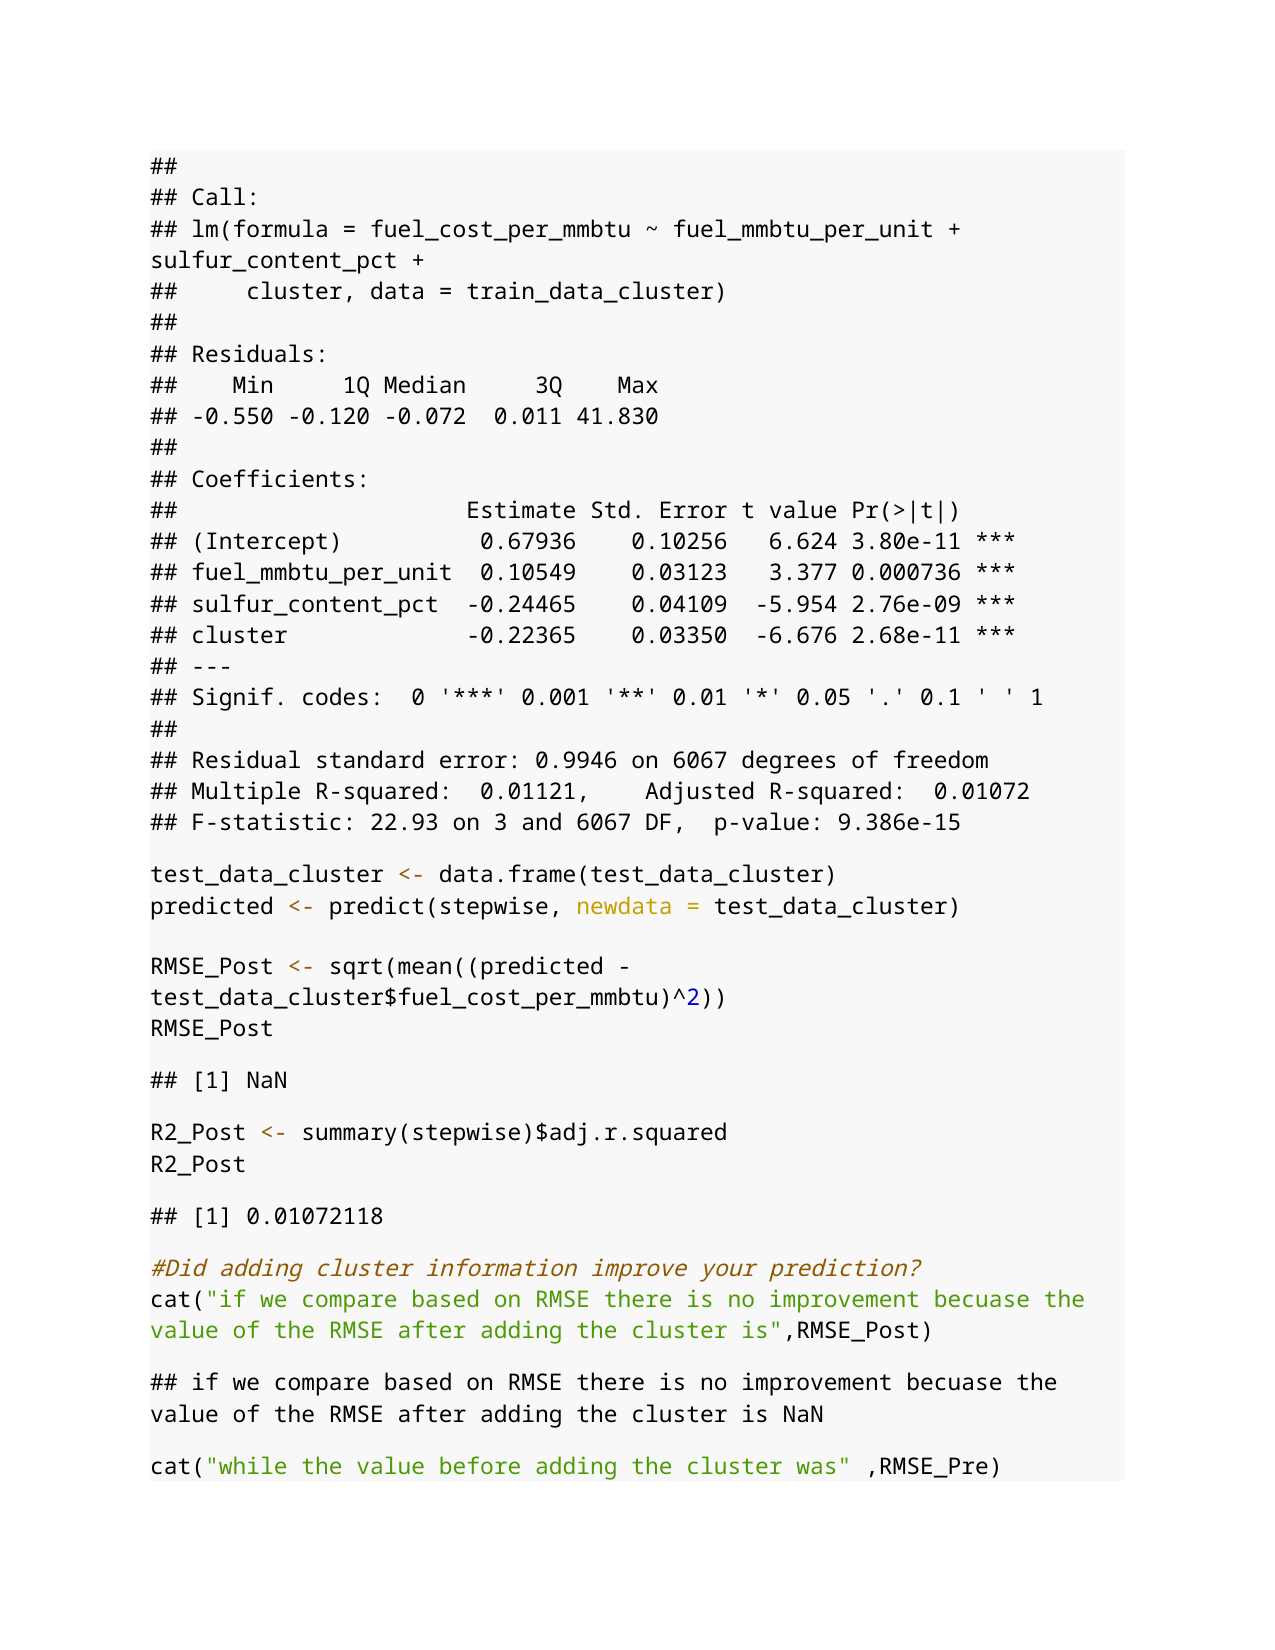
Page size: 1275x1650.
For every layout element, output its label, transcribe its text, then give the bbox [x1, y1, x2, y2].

text ## [1] NaN [150, 1064, 1125, 1095]
text cat("while the value before adding the cluster was" ,RMSE_Pre) [150, 1449, 1125, 1481]
text R2_Post <- summary(stepwise)$adj.r.squared R2_Post [150, 1116, 1125, 1179]
text ## if we compare based on RMSE there is no improvement becuase the value of the RMSE after adding the cluster is NaN [150, 1366, 1125, 1429]
text ## ## Call: ## lm(formula = fuel_cost_per_mmbtu ~ fuel_mmbtu_per_unit + sulfur_content_pct + ## cluster, data = train_data_cluster) ## ## Residuals: ## Min 1Q Median 3Q Max ## -0.550 -0.120 -0.072 0.011 41.830 ## ## Coefficients: ## Estimate Std. Error t value Pr(>|t|) ## (Intercept) 0.67936 0.10256 6.624 3.80e-11 *** ## fuel_mmbtu_per_unit 0.10549 0.03123 3.377 0.000736 *** ## sulfur_content_pct -0.24465 0.04109 -5.954 2.76e-09 *** ## cluster -0.22365 0.03350 -6.676 2.68e-11 *** ## --- ## Signif. codes: 0 '***' 0.001 '**' 0.01 '*' 0.05 '.' 0.1 ' ' 1 ## ## Residual standard error: 0.9946 on 6067 degrees of freedom ## Multiple R-squared: 0.01121, Adjusted R-squared: 0.01072 ## F-statistic: 22.93 on 3 and 6067 DF, p-value: 9.386e-15 [150, 150, 1125, 837]
text test_data_cluster <- data.frame(test_data_cluster) predicted <- predict(stepwise, newdata = test_data_cluster) RMSE_Post <- sqrt(mean((predicted - test_data_cluster$fuel_cost_per_mmbtu)^2)) RMSE_Post [150, 858, 1125, 1043]
text ## [1] 0.01072118 [150, 1199, 1125, 1231]
text #Did adding cluster information improve your prediction? cat("if we compare based on RMSE there is no improvement becuase the value of the RMSE after adding the cluster is",RMSE_Post) [920, 1252, 1125, 1345]
